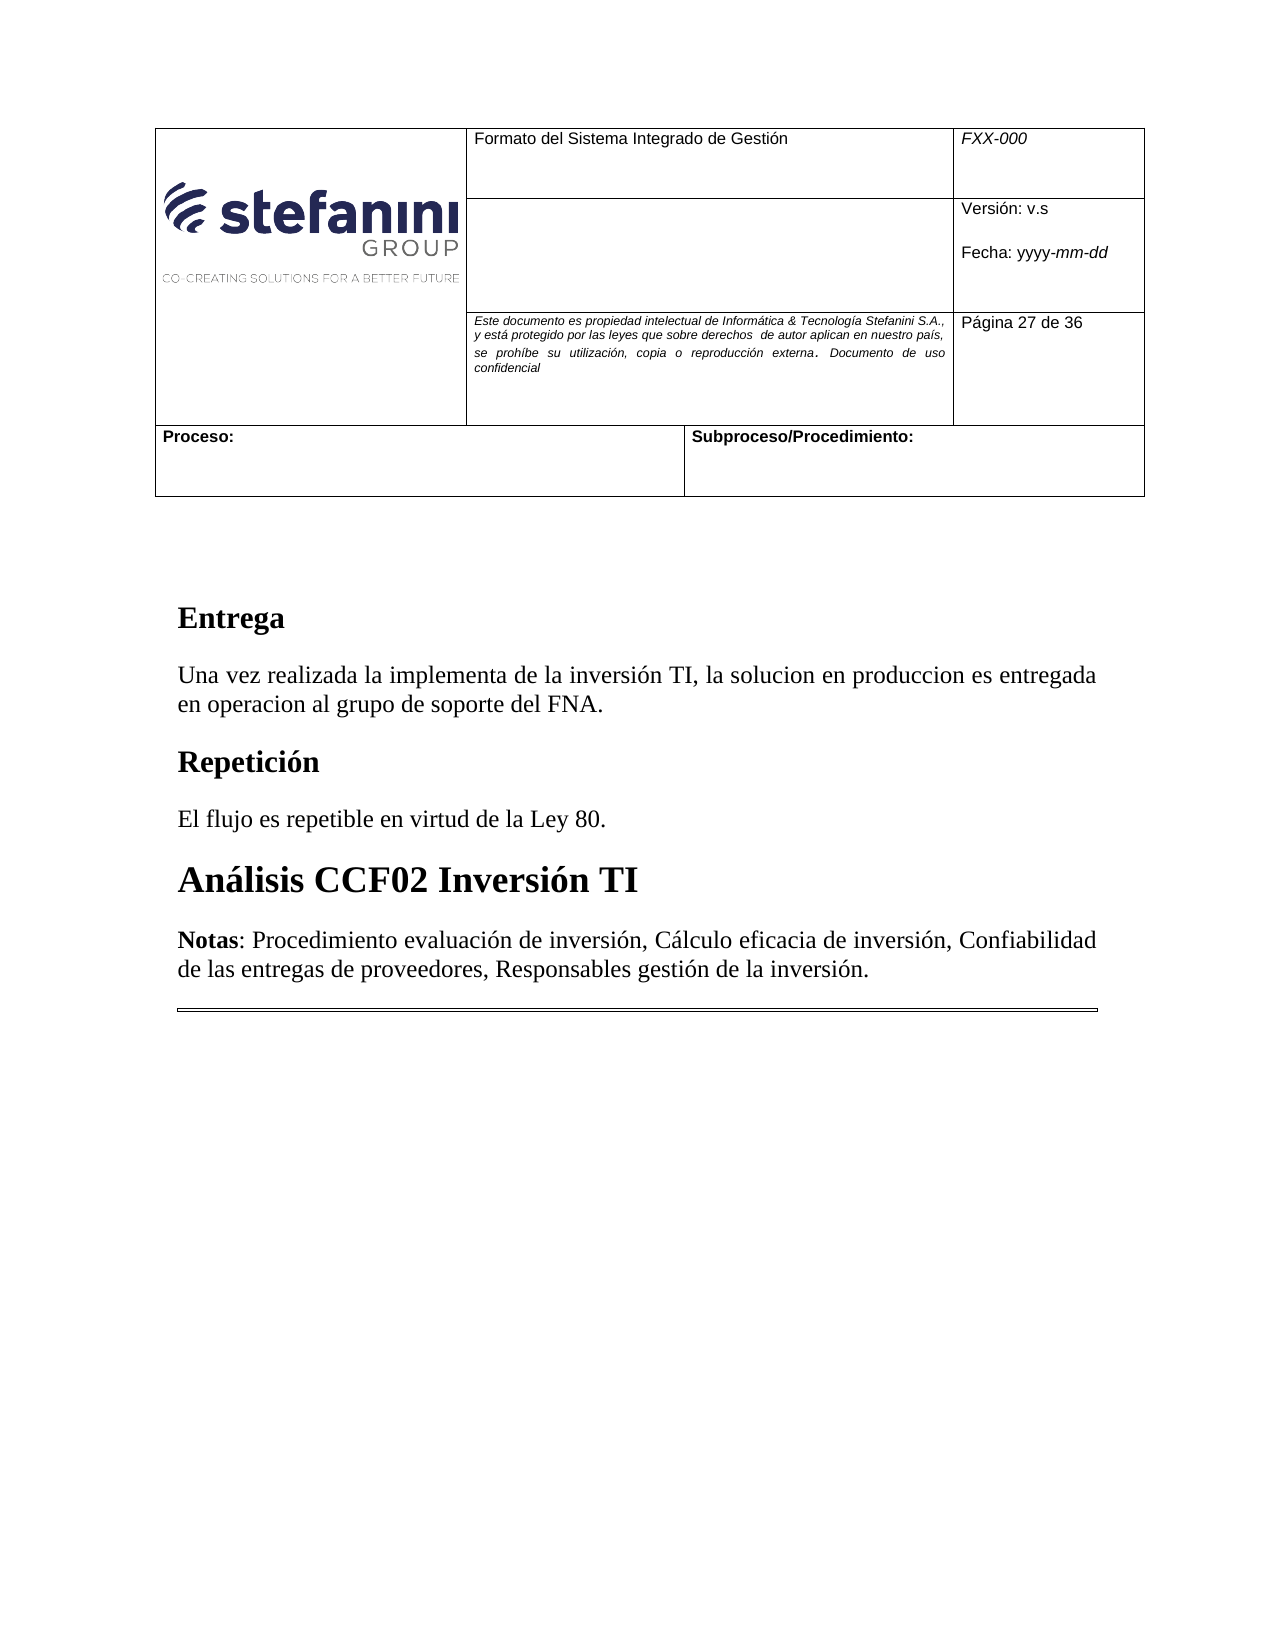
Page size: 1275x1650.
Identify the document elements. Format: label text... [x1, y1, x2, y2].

subtitle Repetición [177, 743, 1098, 779]
text Notas: Procedimiento evaluación de inversión, Cálculo eficacia de inversión, Confiabilidad de las entregas de proveedores, Responsables gestión de la inversión. [177, 926, 1098, 983]
text El flujo es repetible en virtud de la Ley 80. [177, 804, 1098, 832]
subtitle Entrega [177, 599, 1098, 635]
subtitle Análisis CCF02 Inversión TI [177, 857, 1098, 901]
text Una vez realizada la implementa de la inversión TI, la solucion en produccion es entregada en operacion al grupo de soporte del FNA. [177, 660, 1098, 718]
picture [162, 182, 460, 286]
